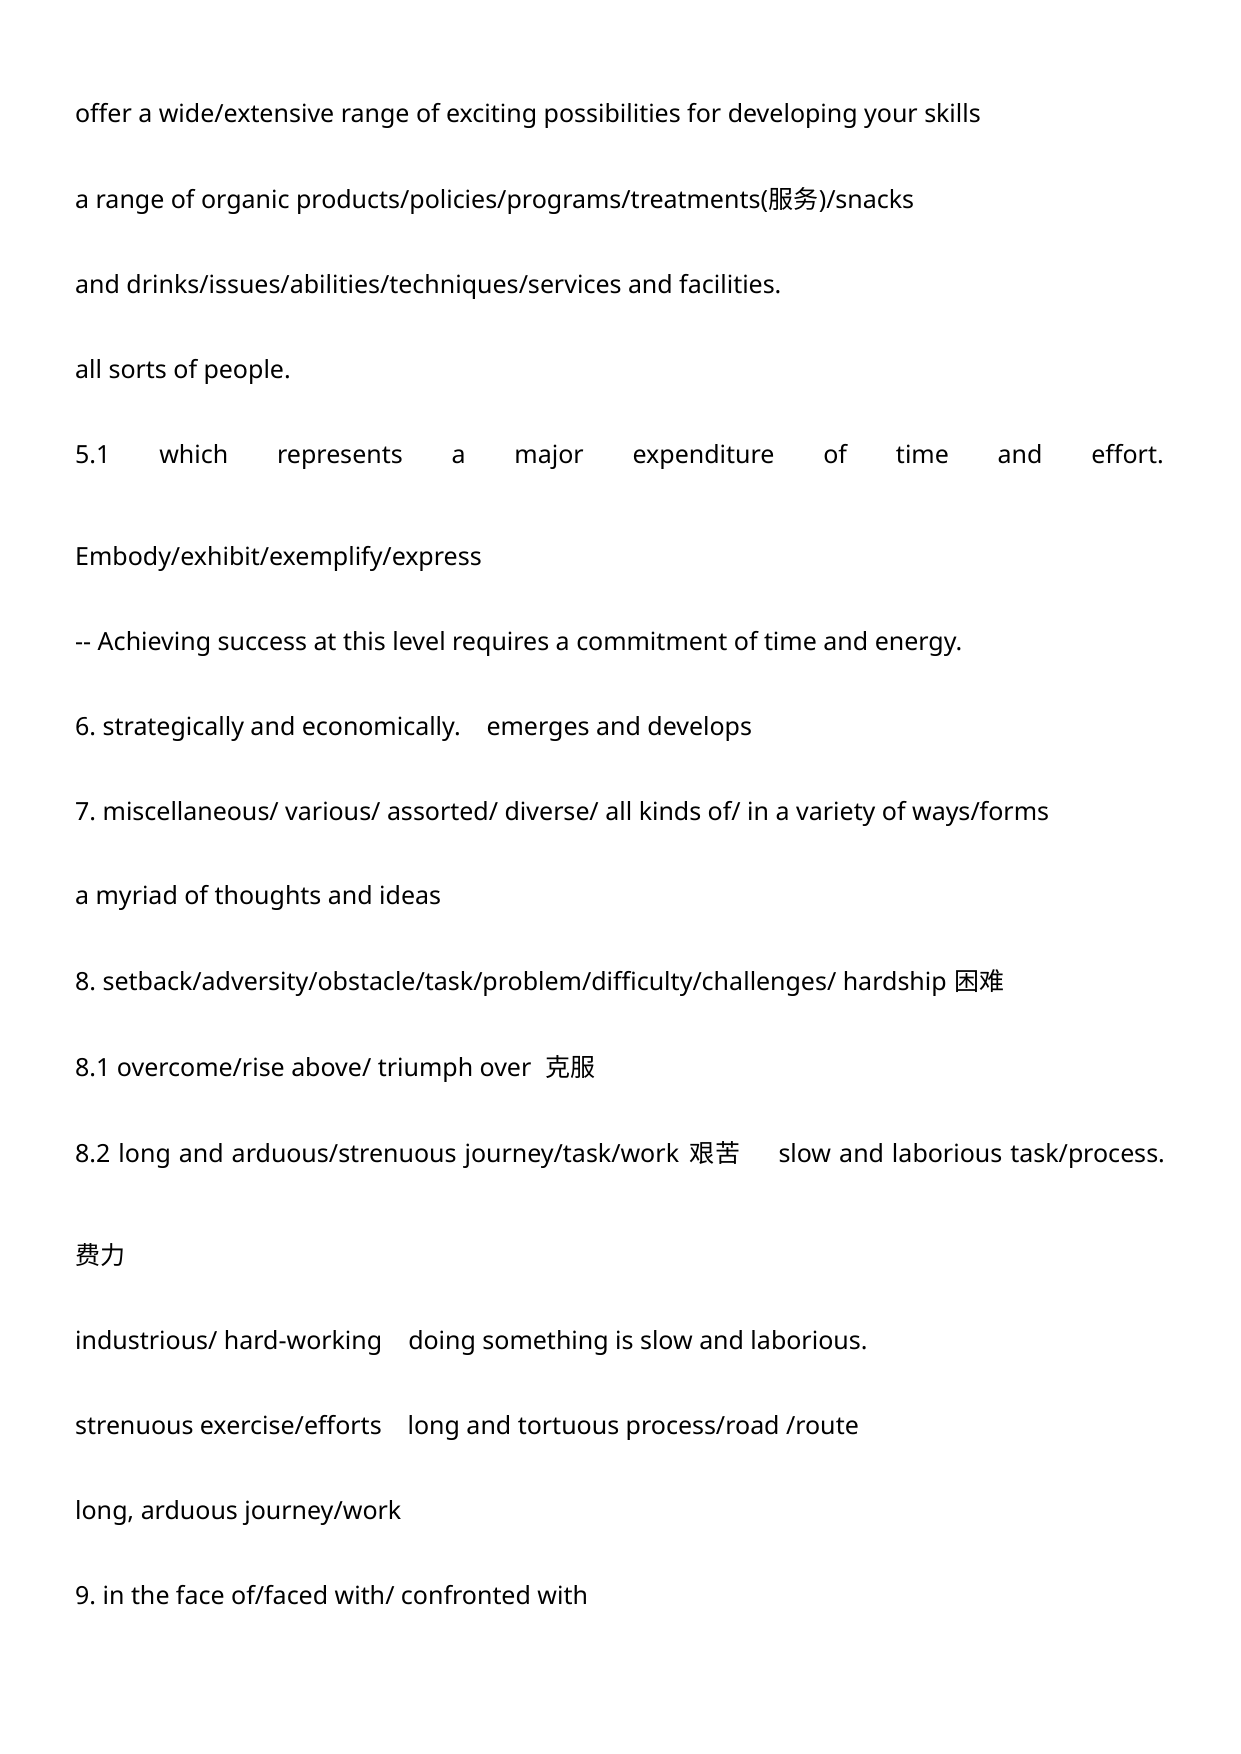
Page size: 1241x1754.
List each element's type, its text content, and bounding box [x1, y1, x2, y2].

text a myriad of thoughts and ideas [75, 861, 1165, 929]
text 8. setback/adversity/obstacle/task/problem/difficulty/challenges/ hardship 困难 [75, 946, 1165, 1014]
text offer a wide/extensive range of exciting possibilities for developing your skills [75, 79, 1165, 147]
text 6. strategically and economically. emerges and develops [75, 691, 1165, 759]
text 9. in the face of/faced with/ confronted with [75, 1561, 1165, 1629]
text a range of organic products/policies/programs/treatments(服务)/snacks [75, 164, 1165, 232]
text long, arduous journey/work [75, 1476, 1165, 1544]
text 8.2 long and arduous/strenuous journey/task/work 艰苦 slow and laborious task/process. 费力 [75, 1118, 1165, 1288]
text -- Achieving success at this level requires a commitment of time and energy. [75, 606, 1165, 674]
text 7. miscellaneous/ various/ assorted/ diverse/ all kinds of/ in a variety of ways/forms [75, 776, 1165, 844]
text 8.1 overcome/rise above/ triumph over 克服 [75, 1032, 1165, 1100]
text all sorts of people. [75, 335, 1165, 403]
text strenuous exercise/efforts long and tortuous process/road /route [75, 1391, 1165, 1459]
text and drinks/issues/abilities/techniques/services and facilities. [75, 250, 1165, 318]
text industrious/ hard-working doing something is slow and laborious. [75, 1306, 1165, 1374]
text 5.1 which represents a major expenditure of time and effort. Embody/exhibit/exemplify/express [75, 420, 1165, 589]
